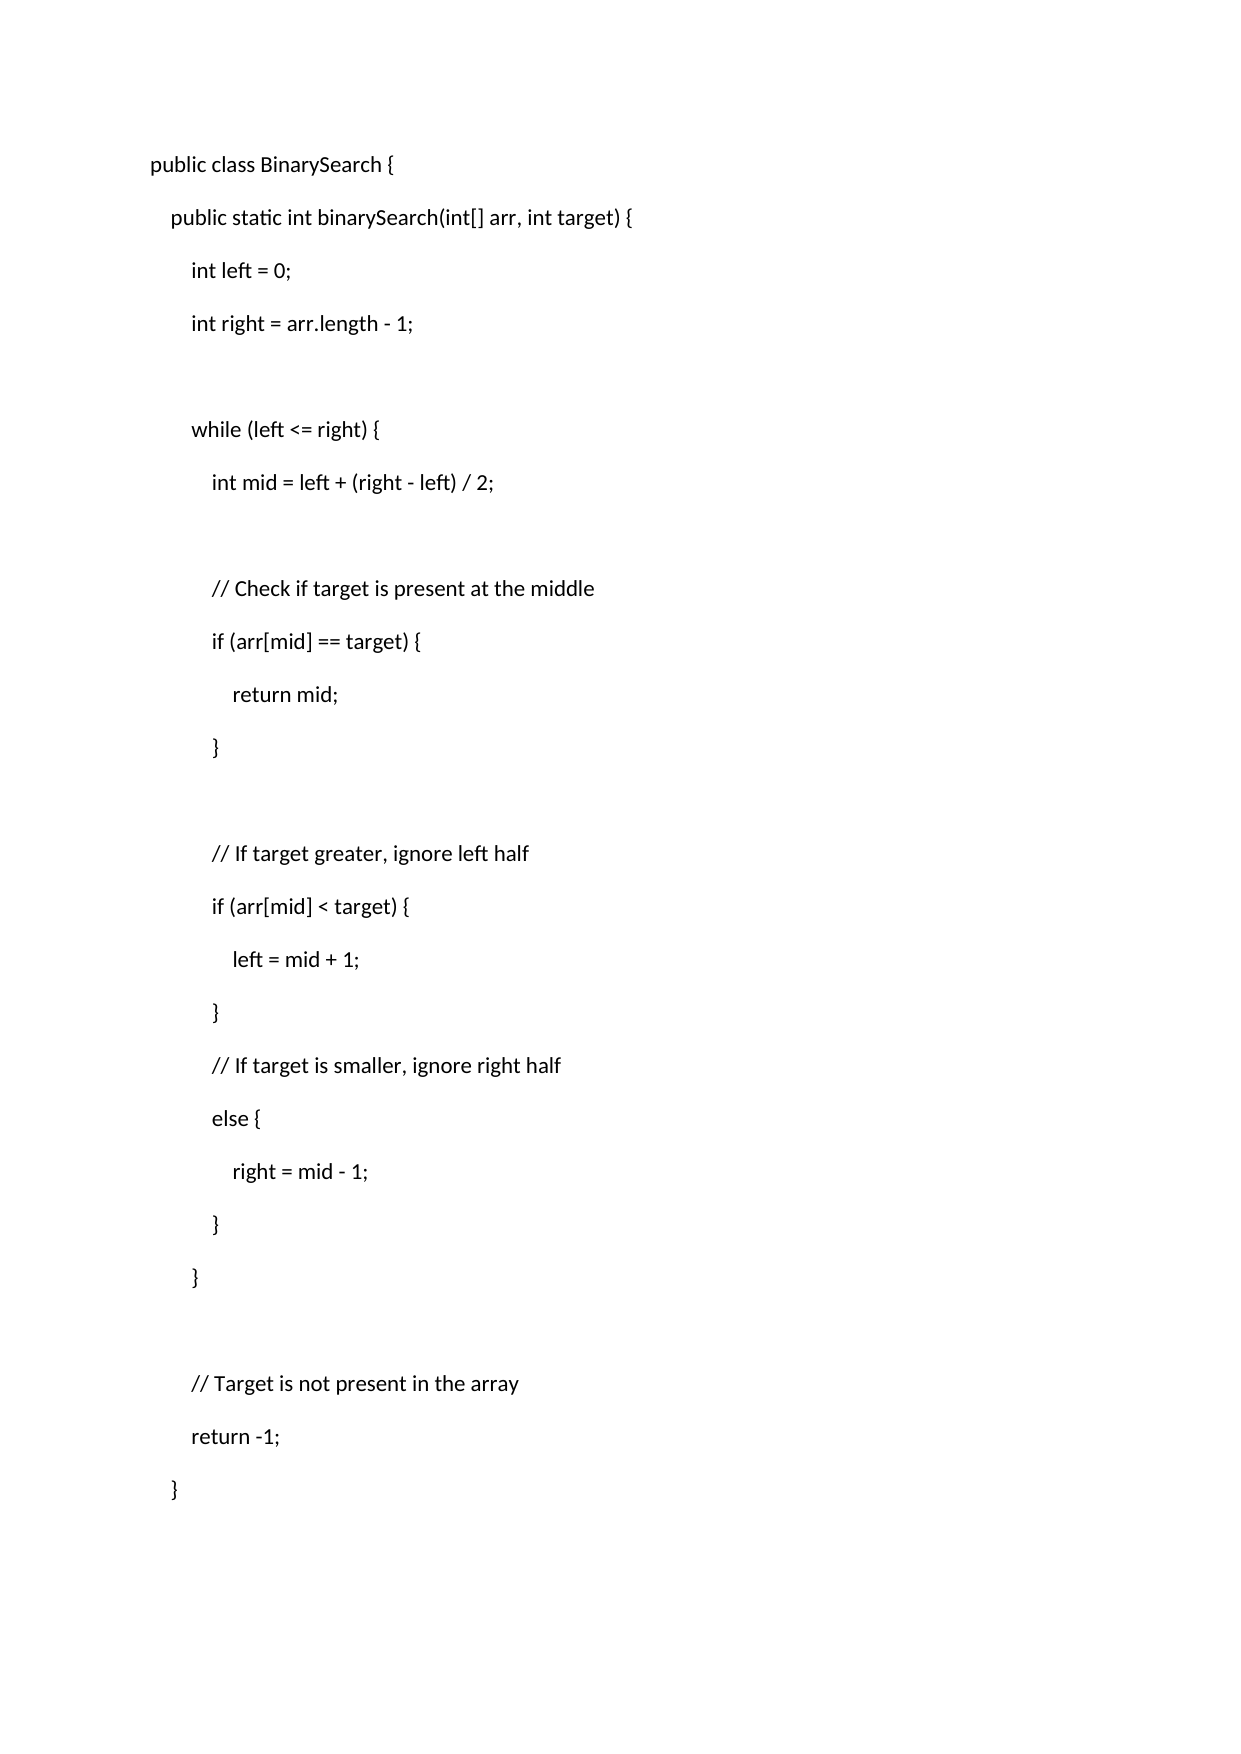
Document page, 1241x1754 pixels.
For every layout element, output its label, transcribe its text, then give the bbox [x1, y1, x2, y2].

text int mid = left + (right - left) / 2; [150, 468, 1090, 496]
text return mid; [150, 680, 1090, 708]
text public static int binarySearch(int[] arr, int target) { [150, 203, 1090, 231]
text // Check if target is present at the middle [150, 574, 1090, 602]
text int left = 0; [150, 256, 1090, 284]
text } [150, 733, 1090, 761]
text if (arr[mid] < target) { [150, 892, 1090, 920]
text int right = arr.length - 1; [150, 309, 1090, 337]
text if (arr[mid] == target) { [150, 627, 1090, 655]
text right = mid - 1; [150, 1157, 1090, 1185]
text // If target greater, ignore left half [150, 839, 1090, 867]
text while (left <= right) { [150, 415, 1090, 443]
text } [150, 1263, 1090, 1291]
text return -1; [150, 1422, 1090, 1451]
text else { [150, 1104, 1090, 1132]
text left = mid + 1; [150, 945, 1090, 973]
text } [150, 998, 1090, 1026]
text } [150, 1476, 1090, 1503]
text } [150, 1210, 1090, 1238]
text // If target is smaller, ignore right half [150, 1051, 1090, 1079]
text public class BinarySearch { [150, 150, 1090, 178]
text // Target is not present in the array [150, 1369, 1090, 1397]
